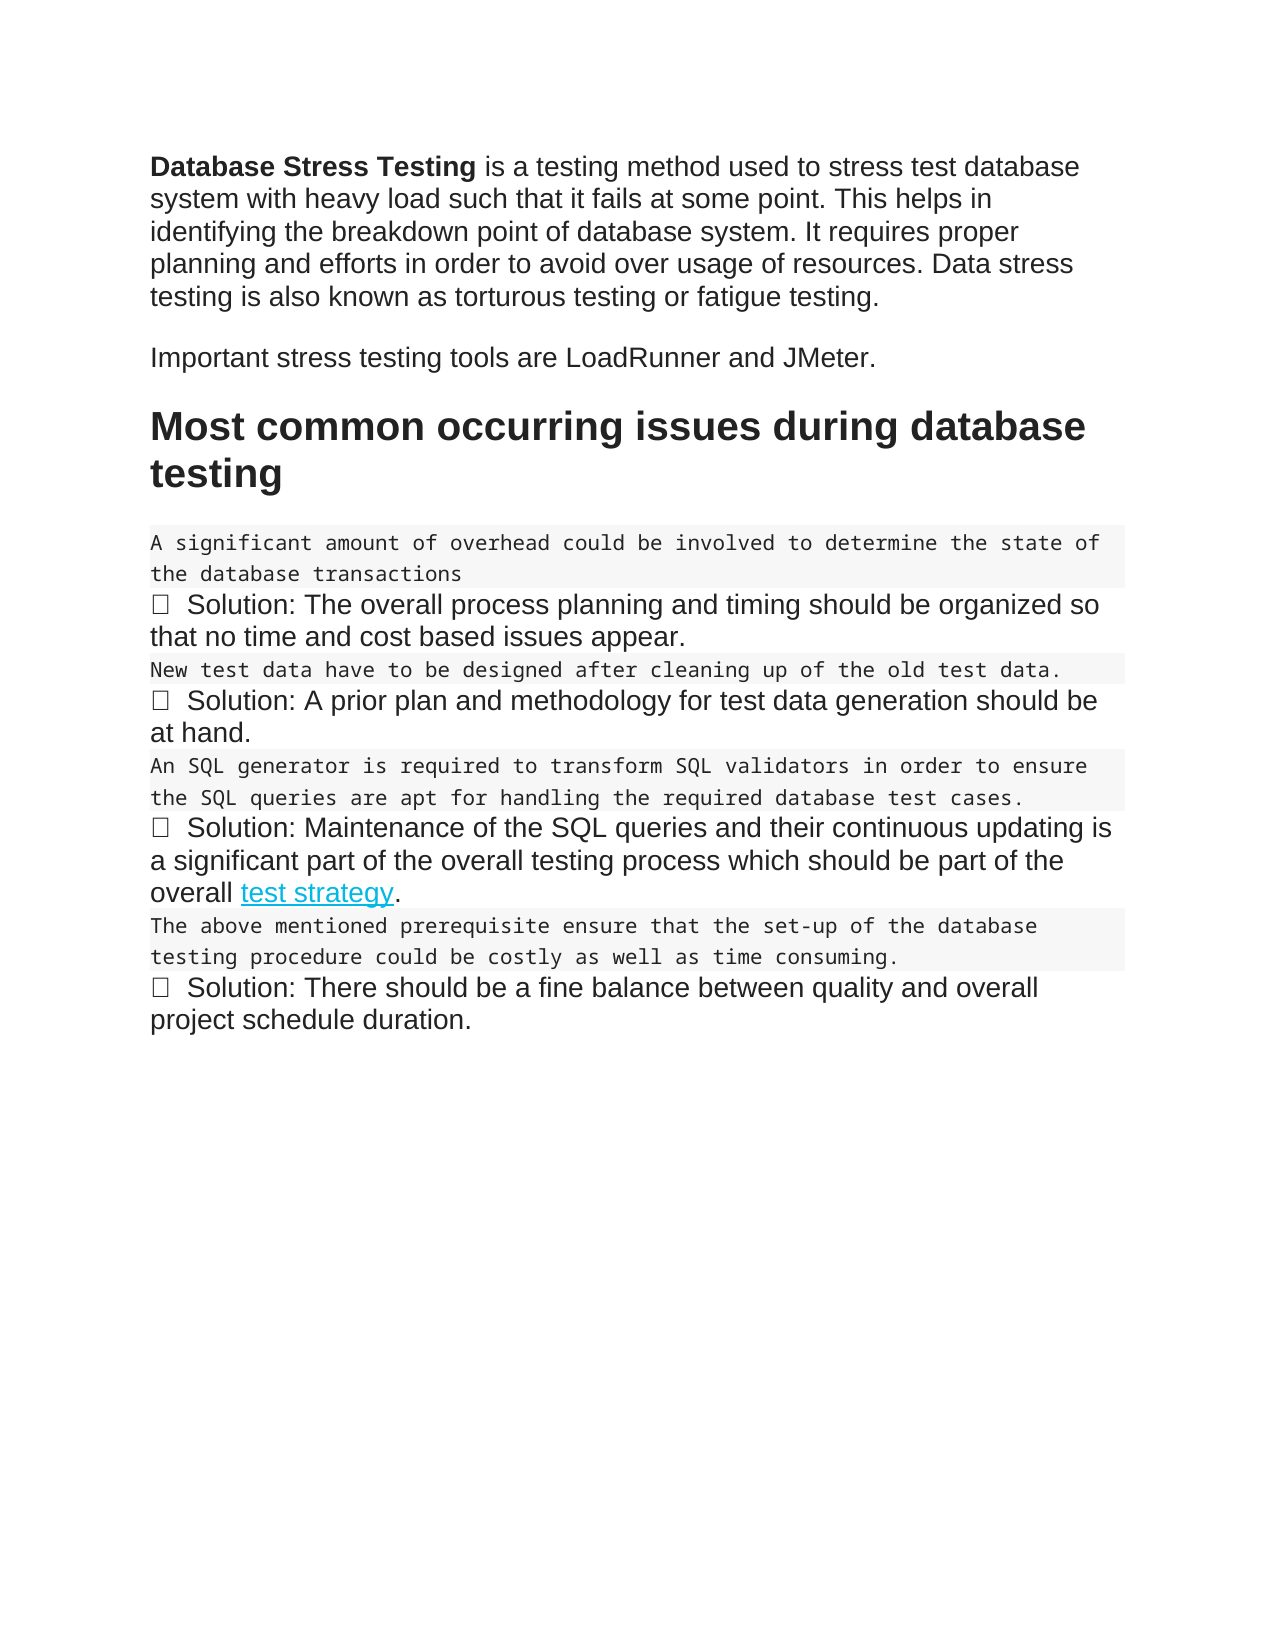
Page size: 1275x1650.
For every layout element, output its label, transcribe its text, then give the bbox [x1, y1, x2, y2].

text  Solution: The overall process planning and timing should be organized so that no time and cost based issues appear. [150, 588, 1125, 653]
text Database Stress Testing is a testing method used to stress test database system with heavy load such that it fails at some point. This helps in identifying the breakdown point of database system. It requires proper planning and efforts in order to avoid over usage of resources. Data stress testing is also known as torturous testing or fatigue testing. [150, 150, 1125, 312]
text  Solution: A prior plan and methodology for test data generation should be at hand. [150, 684, 1125, 749]
text A significant amount of overhead could be involved to determine the state of the database transactions [150, 525, 1125, 588]
text Important stress testing tools are LoadRunner and JMeter. [150, 341, 1125, 373]
text An SQL generator is required to transform SQL validators in order to ensure the SQL queries are apt for handling the required database test cases. [150, 749, 1125, 811]
text Most common occurring issues during database testing [150, 403, 1125, 496]
text  Solution: There should be a fine balance between quality and overall project schedule duration. [150, 971, 1125, 1036]
text  Solution: Maintenance of the SQL queries and their continuous updating is a significant part of the overall testing process which should be part of the overall test strategy. [150, 811, 1125, 908]
text New test data have to be designed after cleaning up of the old test data. [150, 653, 1125, 684]
text The above mentioned prerequisite ensure that the set-up of the database testing procedure could be costly as well as time consuming. [150, 908, 1125, 971]
